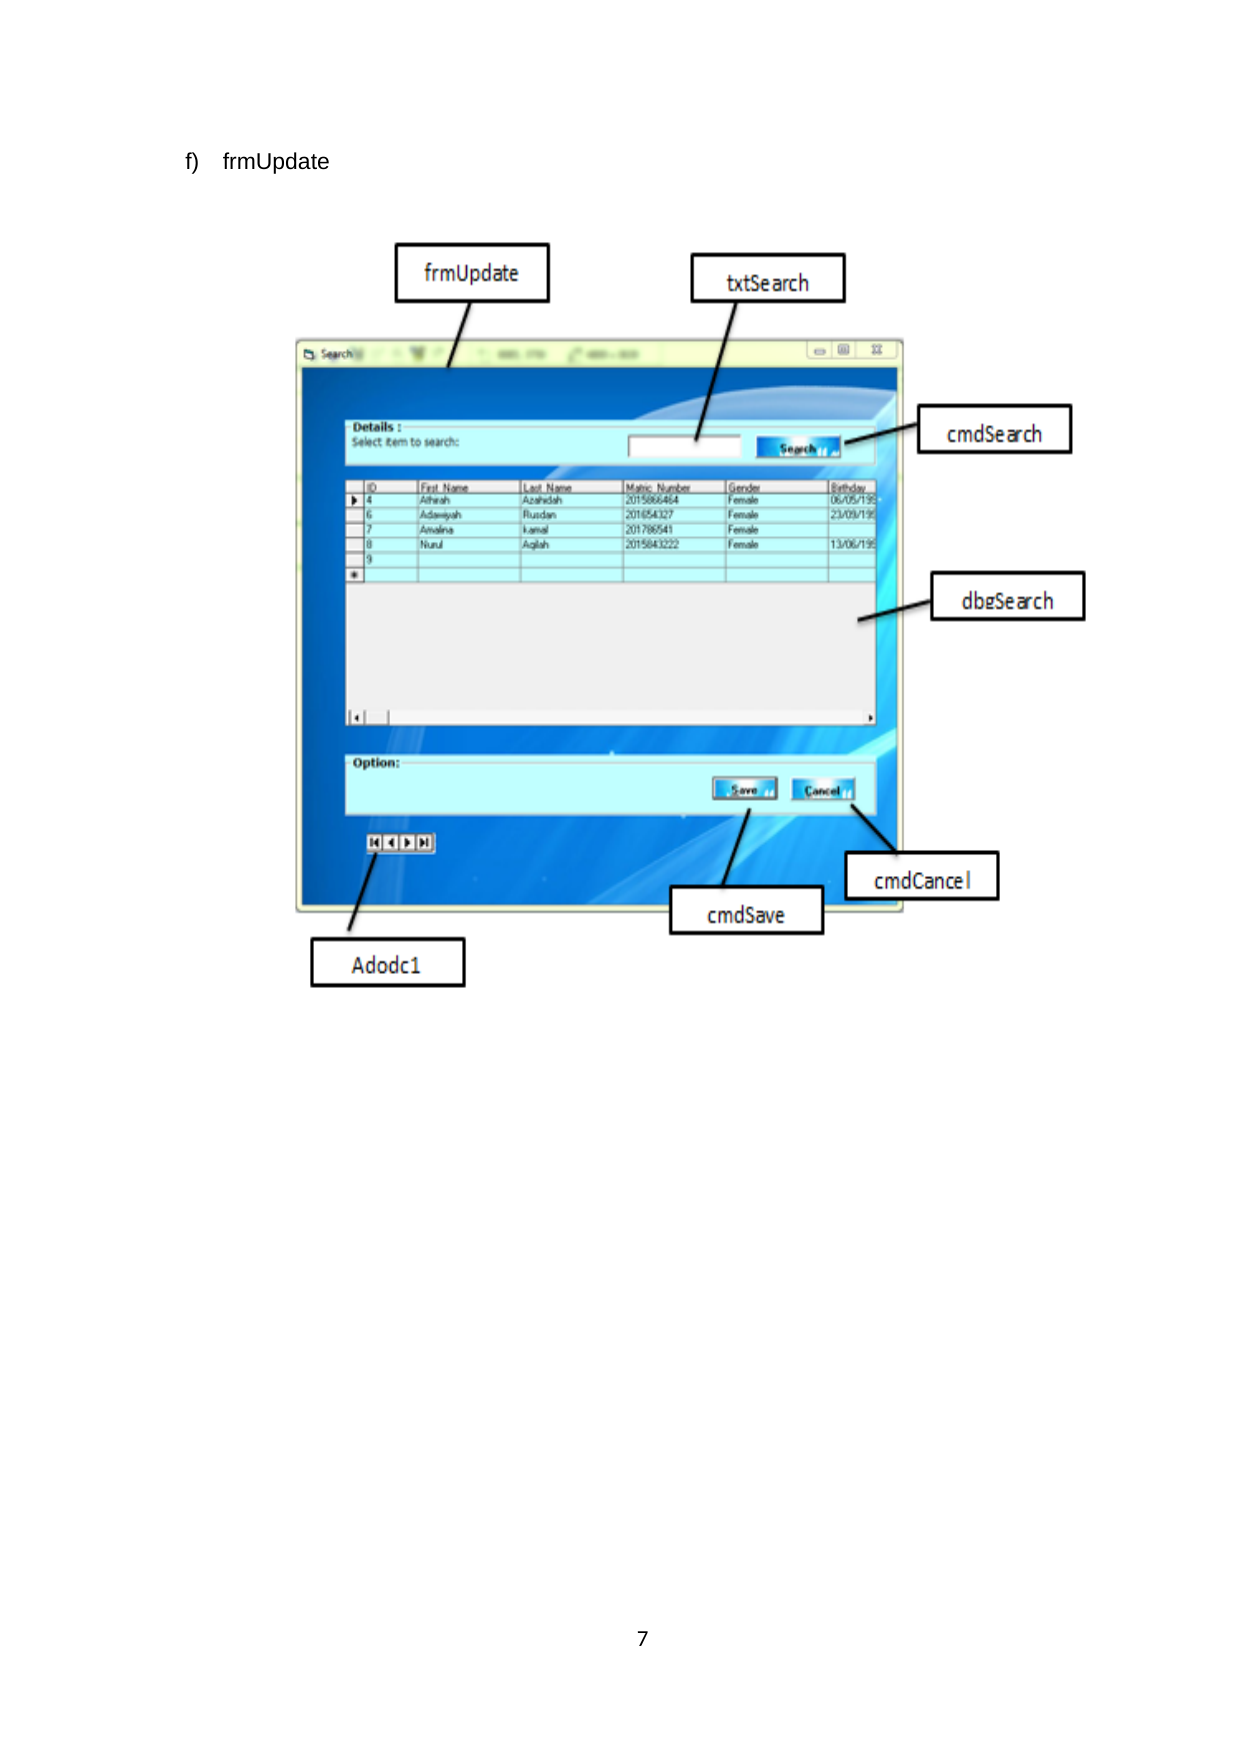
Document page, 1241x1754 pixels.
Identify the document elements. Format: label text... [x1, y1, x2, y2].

list frmUpdate [185, 148, 1137, 174]
picture [147, 207, 1118, 1010]
